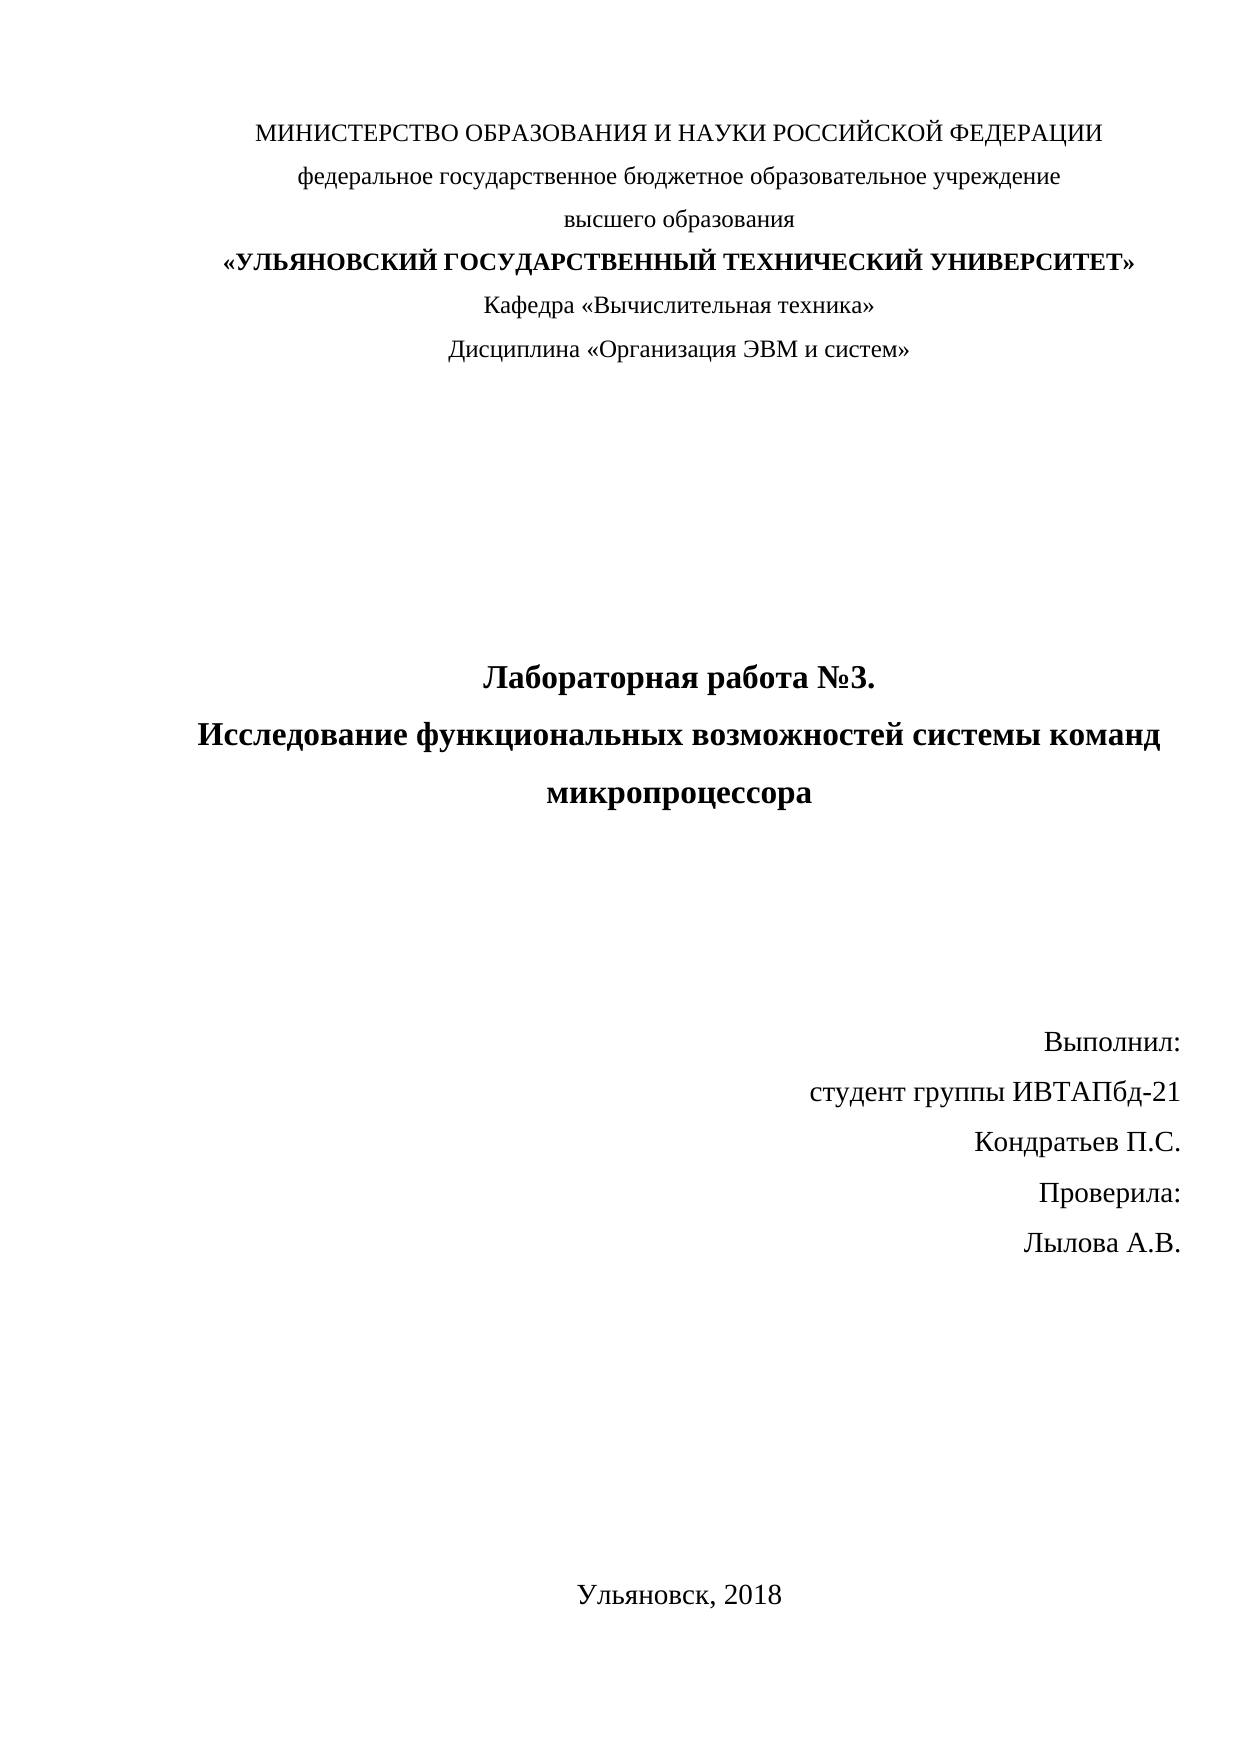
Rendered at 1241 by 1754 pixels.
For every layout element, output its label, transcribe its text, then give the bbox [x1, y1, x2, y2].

text МИНИСТЕРСТВО ОБРАЗОВАНИЯ И НАУКИ РОССИЙСКОЙ ФЕДЕРАЦИИ [177, 118, 1181, 147]
text Кафедра «Вычислительная техника» [177, 291, 1181, 319]
text студент группы ИВТАПбд-21 [546, 1074, 1181, 1108]
text высшего образования [177, 204, 1181, 233]
text Ульяновск, 2018 [177, 1577, 1181, 1611]
text федеральное государственное бюджетное образовательное учреждение [177, 161, 1181, 190]
text Кондратьев П.С. [177, 1124, 1181, 1158]
text Проверила: [177, 1175, 1181, 1208]
text Исследование функциональных возможностей системы команд микропроцессора [177, 715, 1181, 811]
text Выполнил: [546, 1024, 1181, 1057]
text Лабораторная работа №3. [177, 657, 1181, 696]
text «УЛЬЯНОВСКИЙ ГОСУДАРСТВЕННЫЙ ТЕХНИЧЕСКИЙ УНИВЕРСИТЕТ» [177, 247, 1181, 276]
text Лылова А.В. [546, 1225, 1181, 1258]
text Дисциплина «Организация ЭВМ и систем» [177, 334, 1181, 362]
